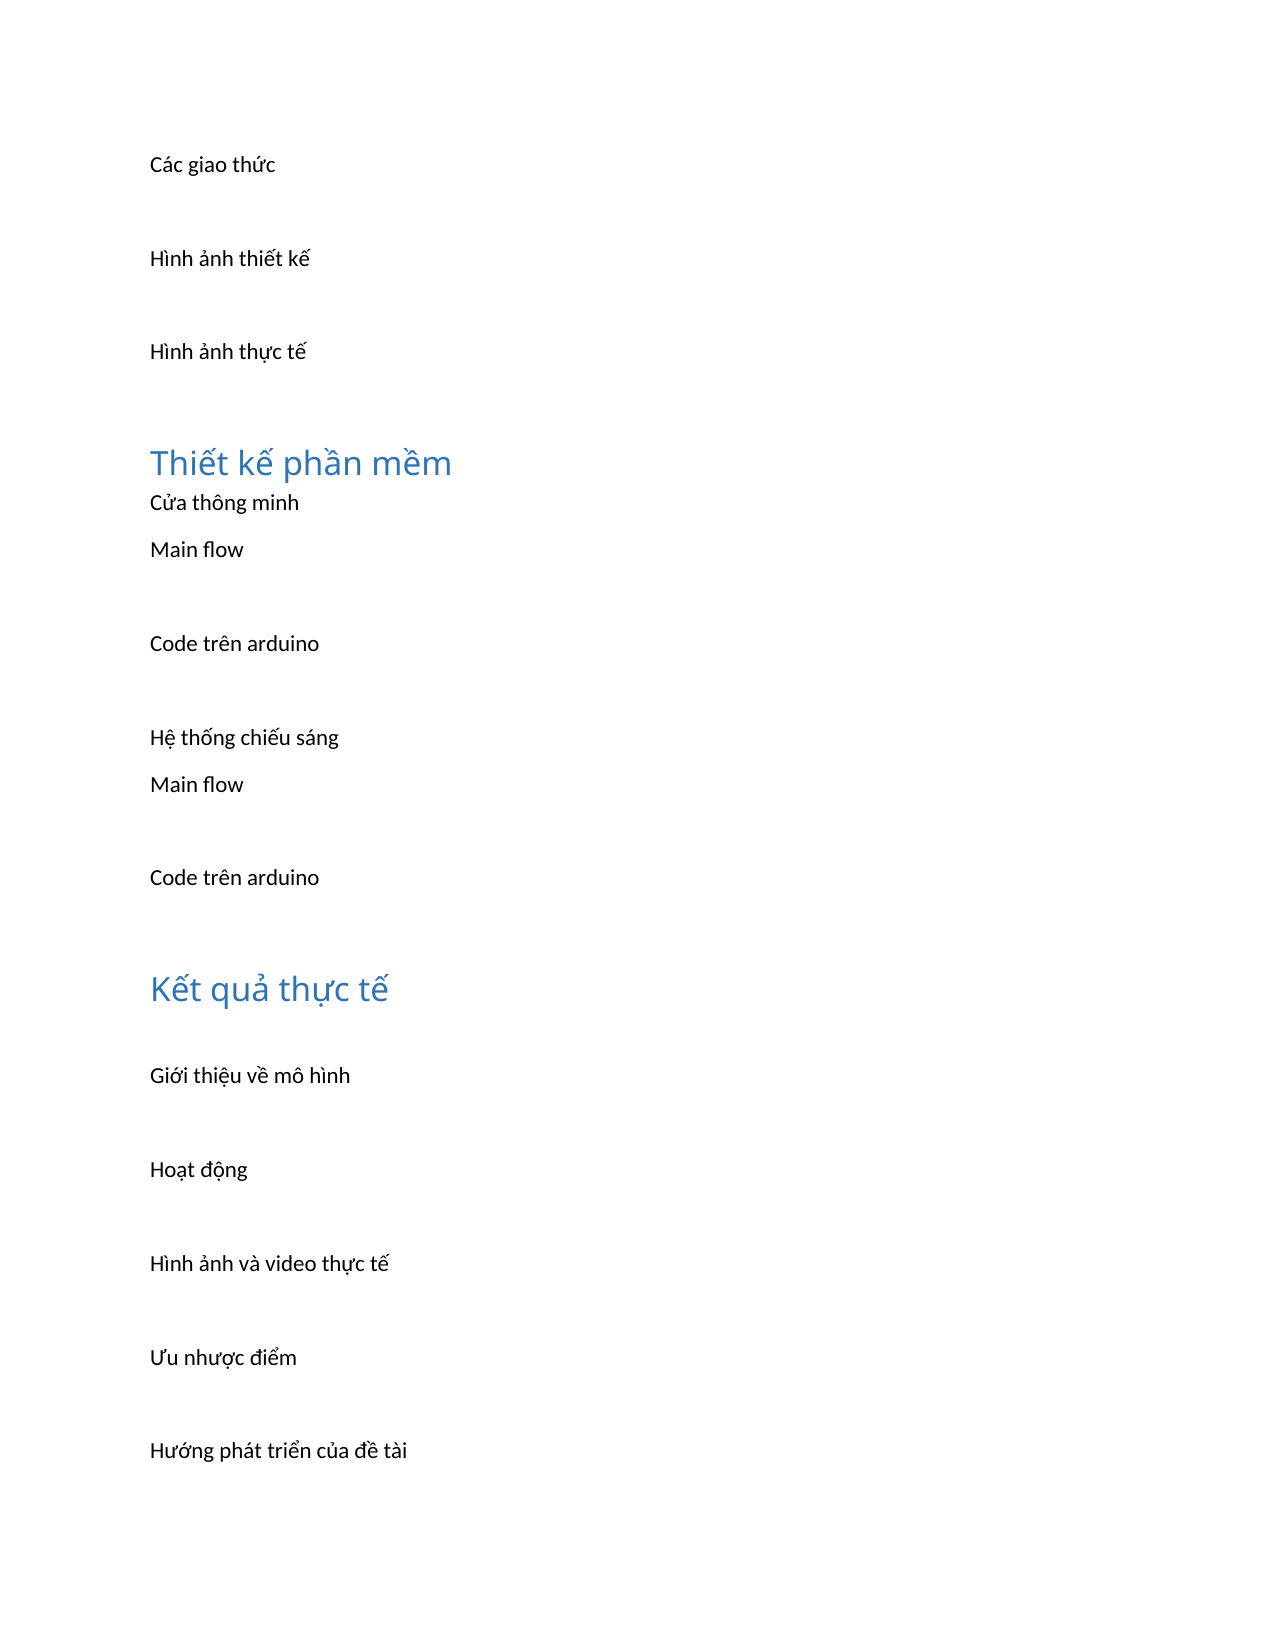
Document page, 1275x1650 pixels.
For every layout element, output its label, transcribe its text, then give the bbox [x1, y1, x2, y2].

text Hướng phát triển của đề tài [150, 1436, 1125, 1464]
text Hình ảnh thực tế [150, 337, 1125, 366]
subtitle Kết quả thực tế [150, 966, 1125, 1011]
text Cửa thông minh [150, 488, 1125, 517]
text Main flow [150, 535, 1125, 563]
text Ưu nhược điểm [150, 1343, 1125, 1371]
text Code trên arduino [150, 863, 1125, 892]
subtitle Thiết kế phần mềm [150, 439, 1125, 485]
text Hệ thống chiếu sáng [150, 723, 1125, 751]
text Hình ảnh và video thực tế [150, 1249, 1125, 1277]
text Hoạt động [150, 1155, 1125, 1183]
text Giới thiệu về mô hình [150, 1061, 1125, 1089]
text Code trên arduino [150, 629, 1125, 657]
text Hình ảnh thiết kế [150, 244, 1125, 272]
text Các giao thức [150, 150, 1125, 178]
text Main flow [150, 770, 1125, 798]
